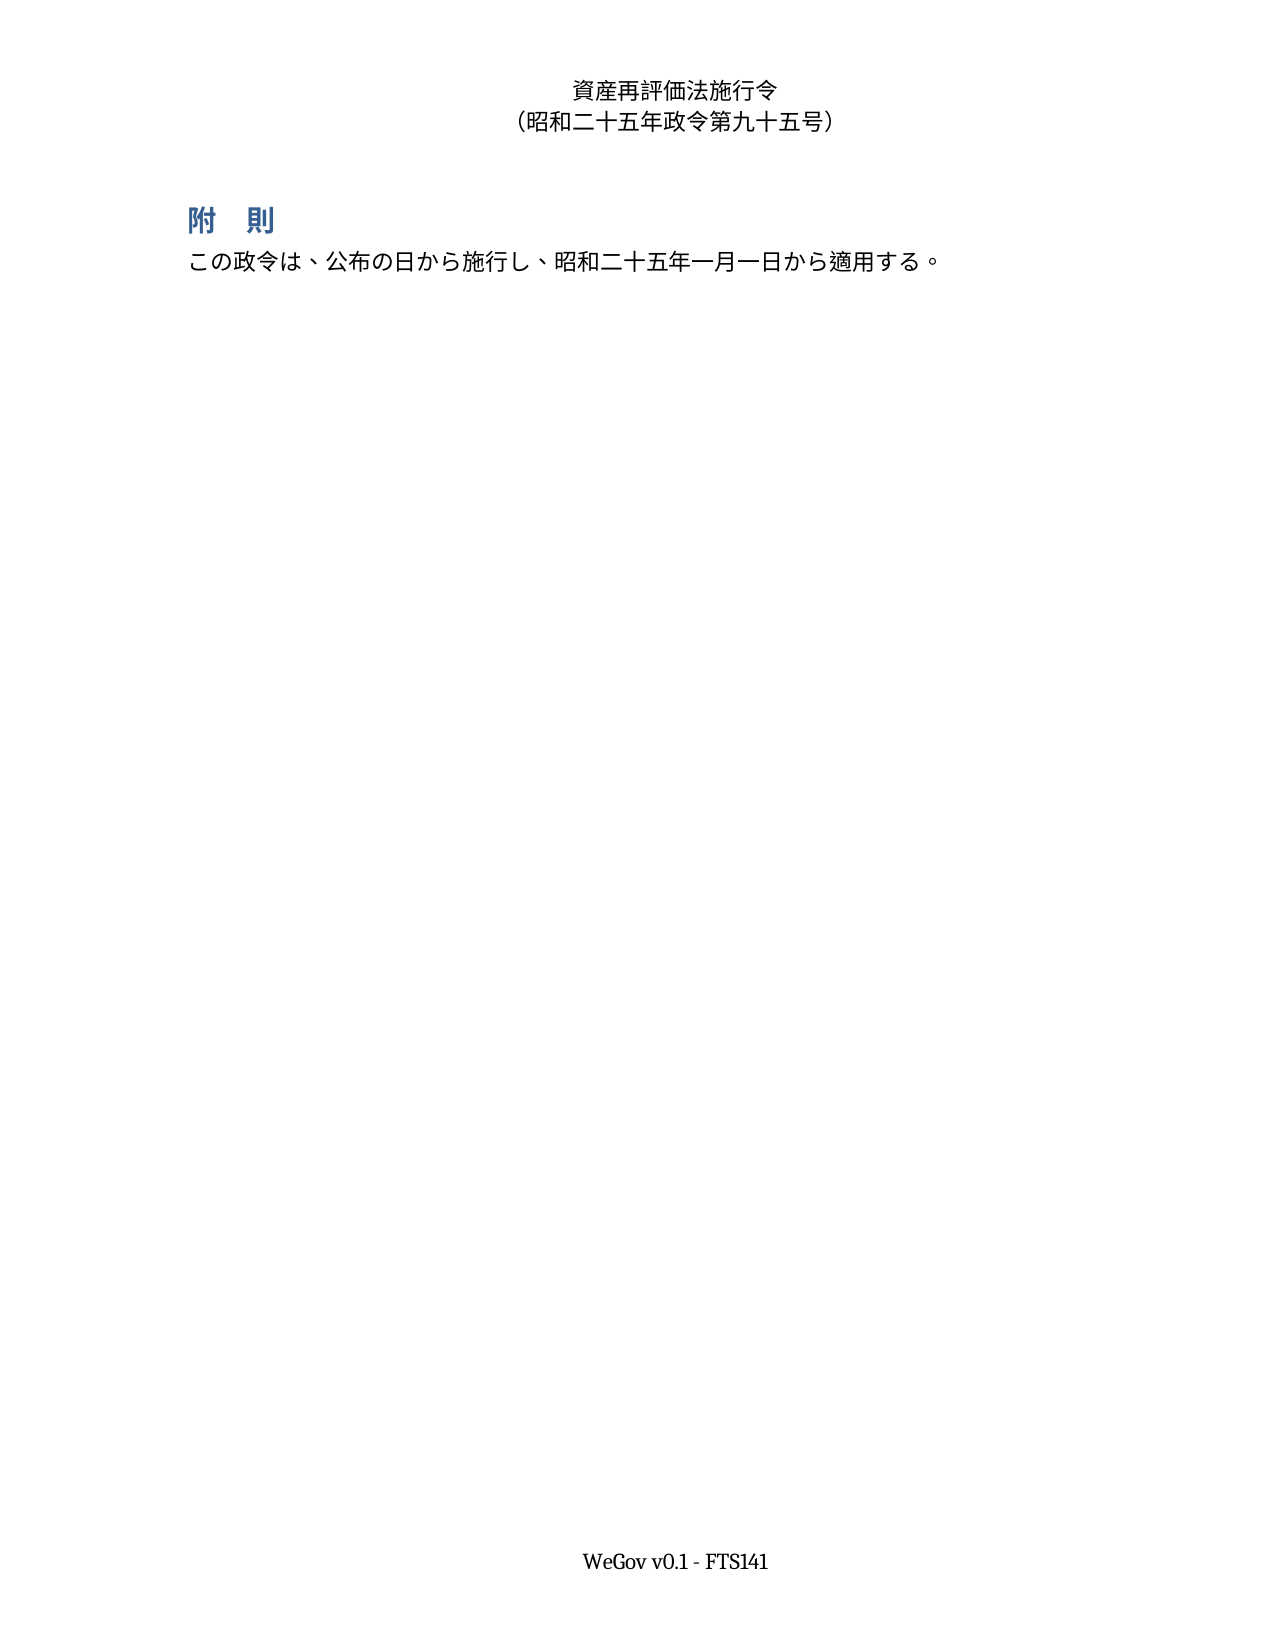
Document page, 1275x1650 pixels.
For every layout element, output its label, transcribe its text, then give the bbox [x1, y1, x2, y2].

text この政令は、公布の日から施行し、昭和二十五年一月一日から適用する。 [187, 246, 1087, 277]
subtitle 附 則 [187, 200, 1087, 240]
